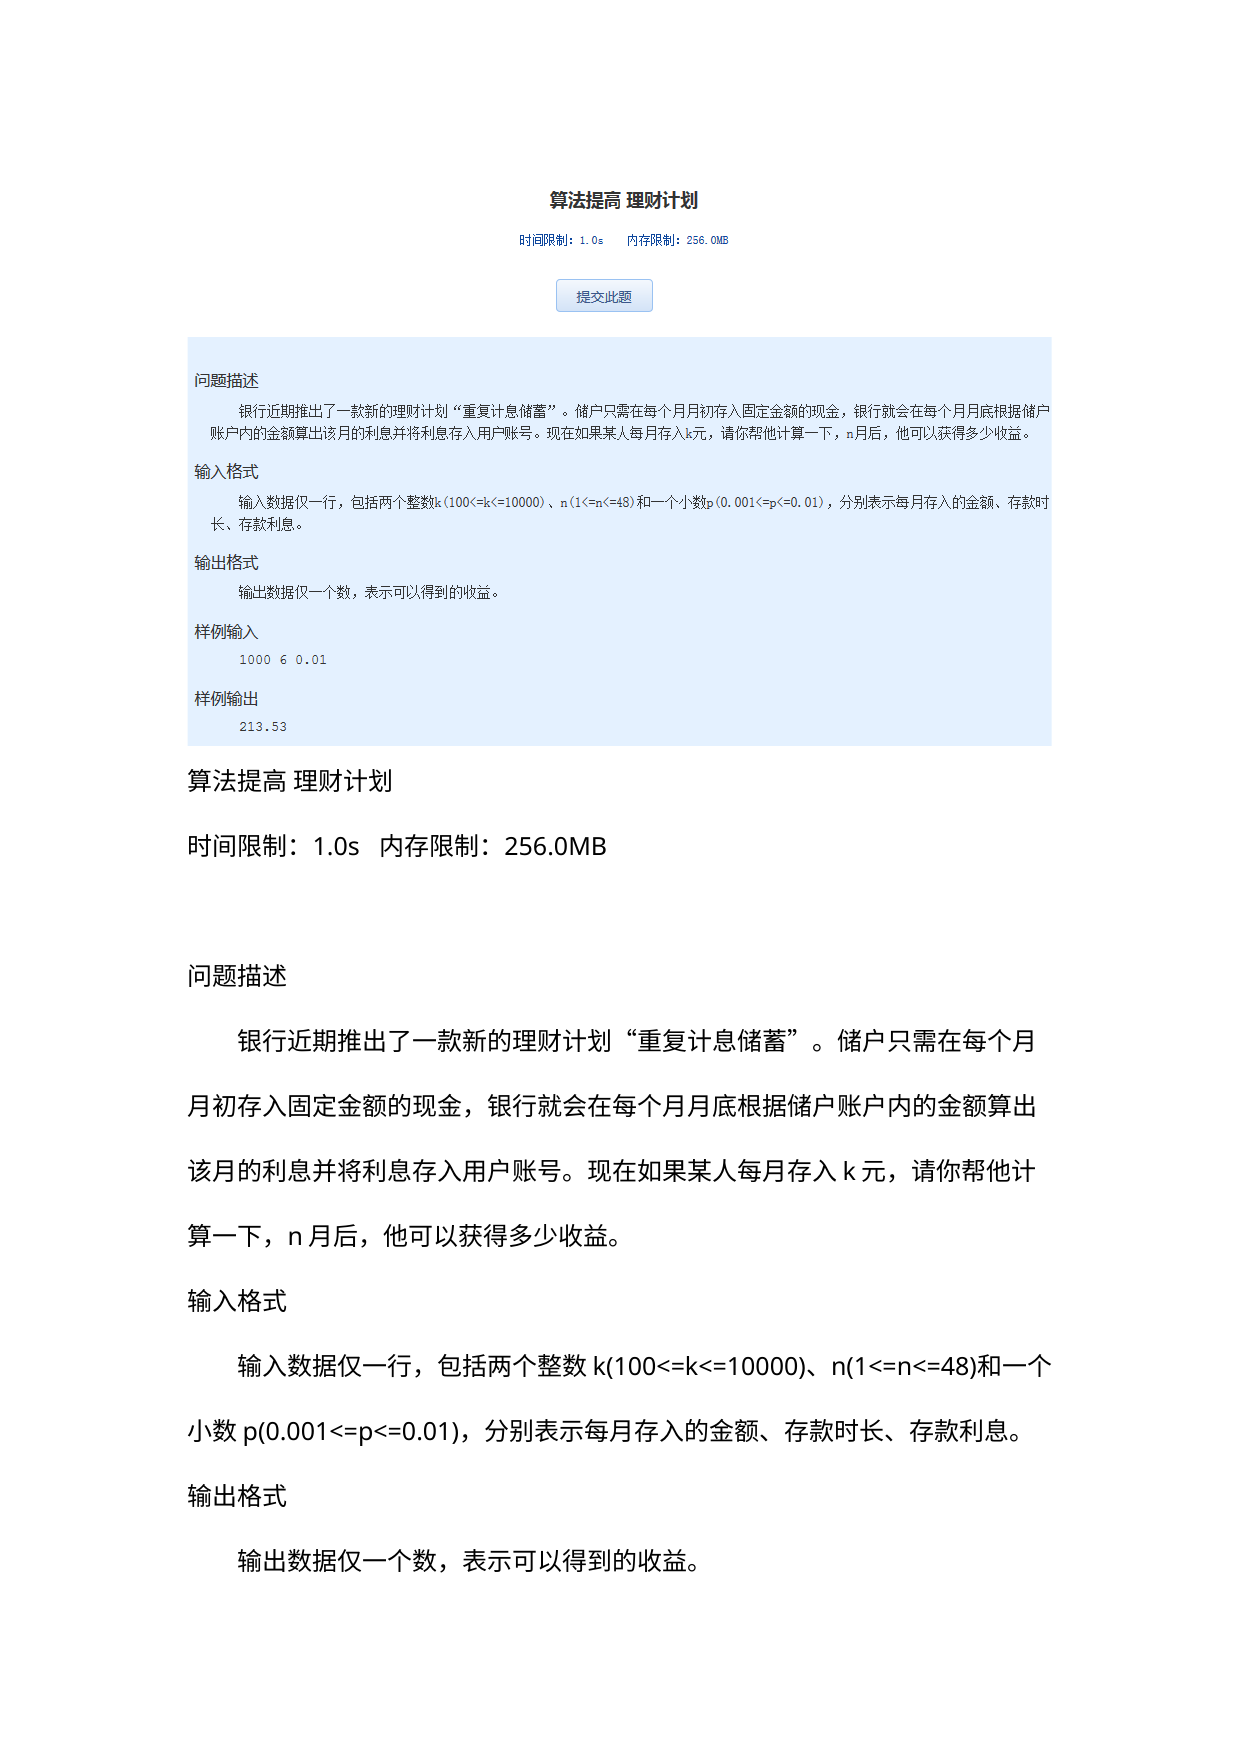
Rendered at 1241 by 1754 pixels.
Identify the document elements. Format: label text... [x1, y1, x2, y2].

text 银行近期推出了一款新的理财计划“重复计息储蓄”。储户只需在每个月月初存入固定金额的现金，银行就会在每个月月底根据储户账户内的金额算出该月的利息并将利息存入用户账号。现在如果某人每月存入k元，请你帮他计算一下，n月后，他可以获得多少收益。 [187, 1007, 1053, 1267]
text 输出格式 [187, 1462, 1053, 1527]
text 输入数据仅一行，包括两个整数k(100<=k<=10000)、n(1<=n<=48)和一个小数p(0.001<=p<=0.01)，分别表示每月存入的金额、存款时长、存款利息。 [187, 1332, 1053, 1462]
text 输出数据仅一个数，表示可以得到的收益。 [187, 1527, 1053, 1592]
picture [187, 162, 1052, 746]
text 输入格式 [187, 1267, 1053, 1332]
text 时间限制：1.0s 内存限制：256.0MB [187, 812, 1053, 877]
text 问题描述 [187, 942, 1053, 1007]
